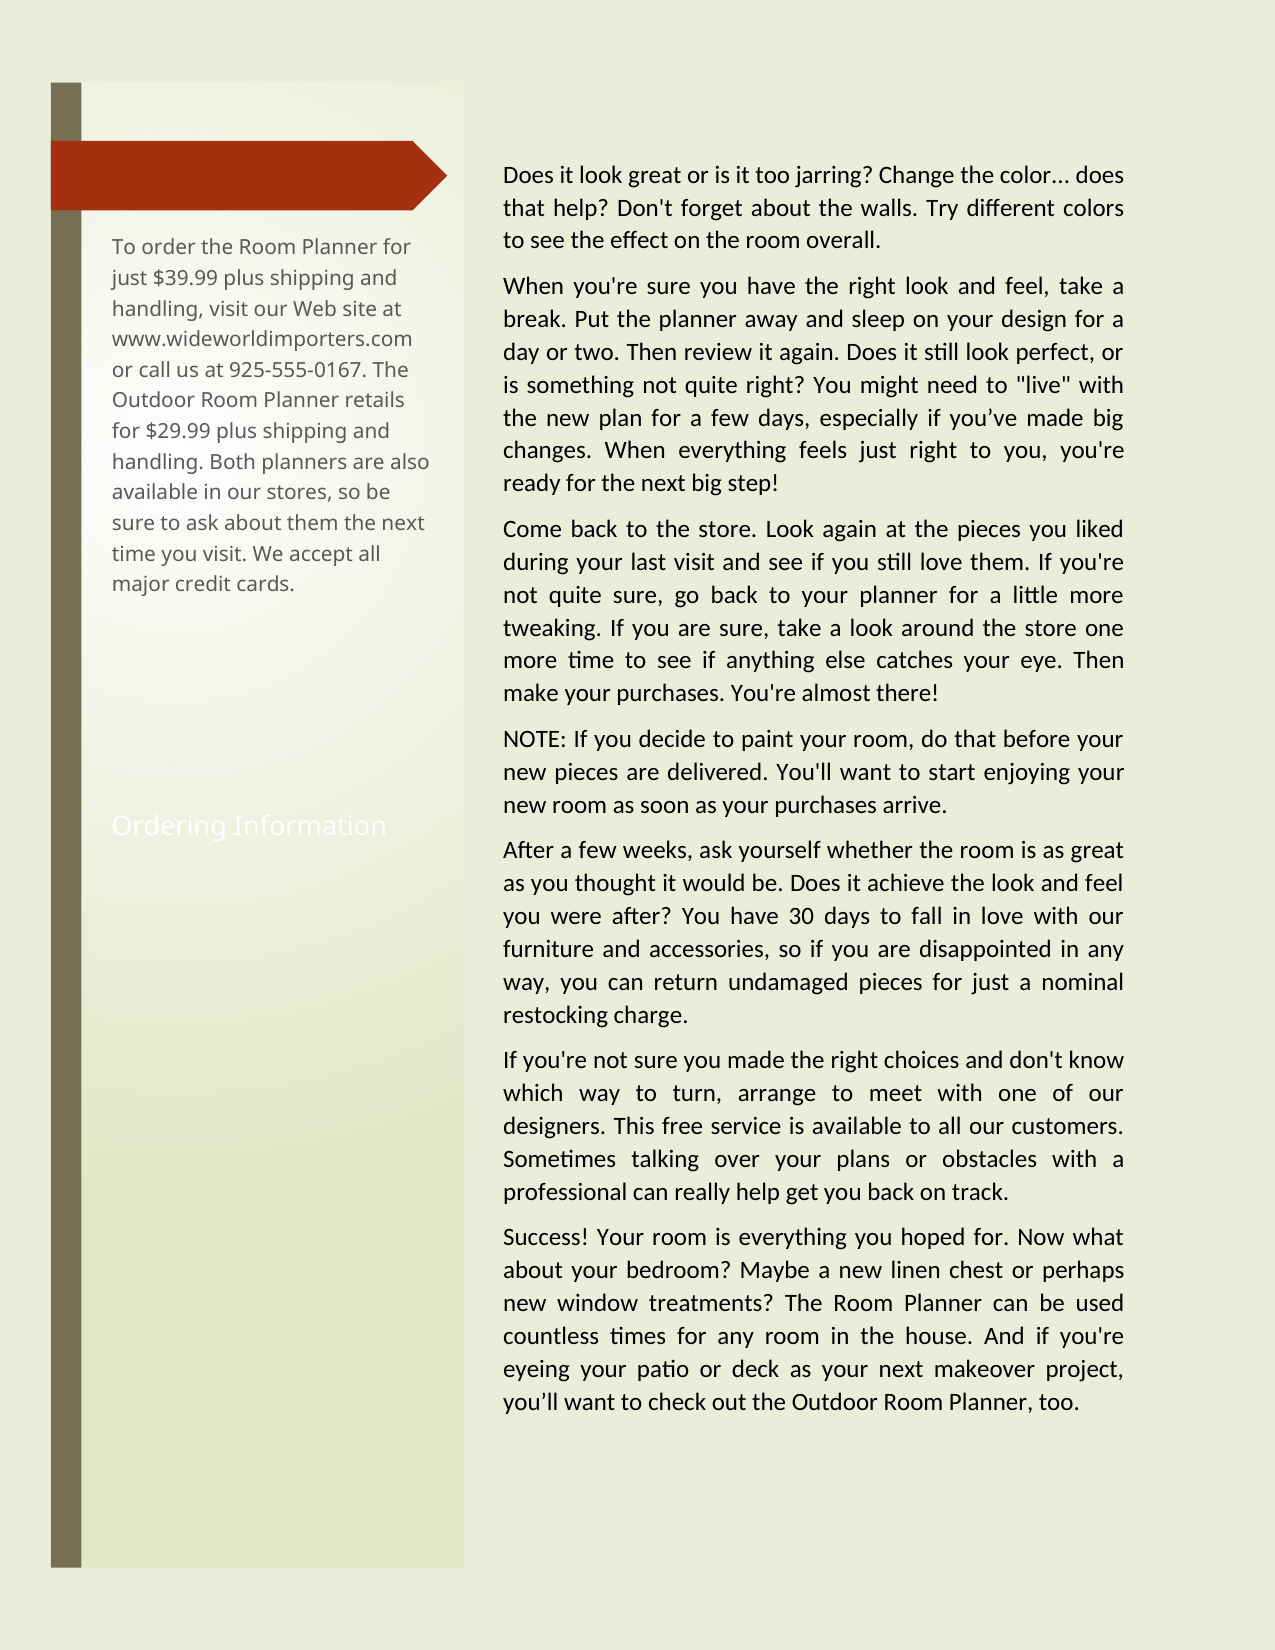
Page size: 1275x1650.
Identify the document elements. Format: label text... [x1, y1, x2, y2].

text When you're sure you have the right look and feel, take a break. Put the planner away and sleep on your design for a day or two. Then review it again. Does it still look perfect, or is something not quite right? You might need to "live" with the new plan for a few days, especially if you’ve made big changes. When everything feels just right to you, you're ready for the next big step! [465, 270, 1125, 498]
text Success! Your room is everything you hoped for. Now what about your bedroom? Maybe a new linen chest or perhaps new window treatments? The Room Planner can be used countless times for any room in the house. And if you're eyeing your patio or deck as your next makeover project, you’ll want to check out the Outdoor Room Planner, too. [465, 1221, 1125, 1416]
text If you're not sure you made the right choices and don't know which way to turn, arrange to meet with one of our designers. This free service is available to all our customers. Sometimes talking over your plans or obstacles with a professional can really help get you back on track. [465, 1044, 1125, 1206]
text NOTE: If you decide to paint your room, do that before your new pieces are delivered. You'll want to start enjoying your new room as soon as your purchases arrive. [465, 723, 1125, 819]
text After a few weeks, ask yourself whether the room is as great as you thought it would be. Does it achieve the look and feel you were after? You have 30 days to fall in love with our furniture and accessories, so if you are disappointed in any way, you can return undamaged pieces for just a nominal restocking charge. [465, 834, 1125, 1029]
text Come back to the store. Look again at the pieces you liked during your last visit and see if you still love them. If you're not quite sure, go back to your planner for a little more tweaking. If you are sure, take a look around the store one more time to see if anything else catches your eye. Then make your purchases. You're almost there! [465, 513, 1125, 708]
